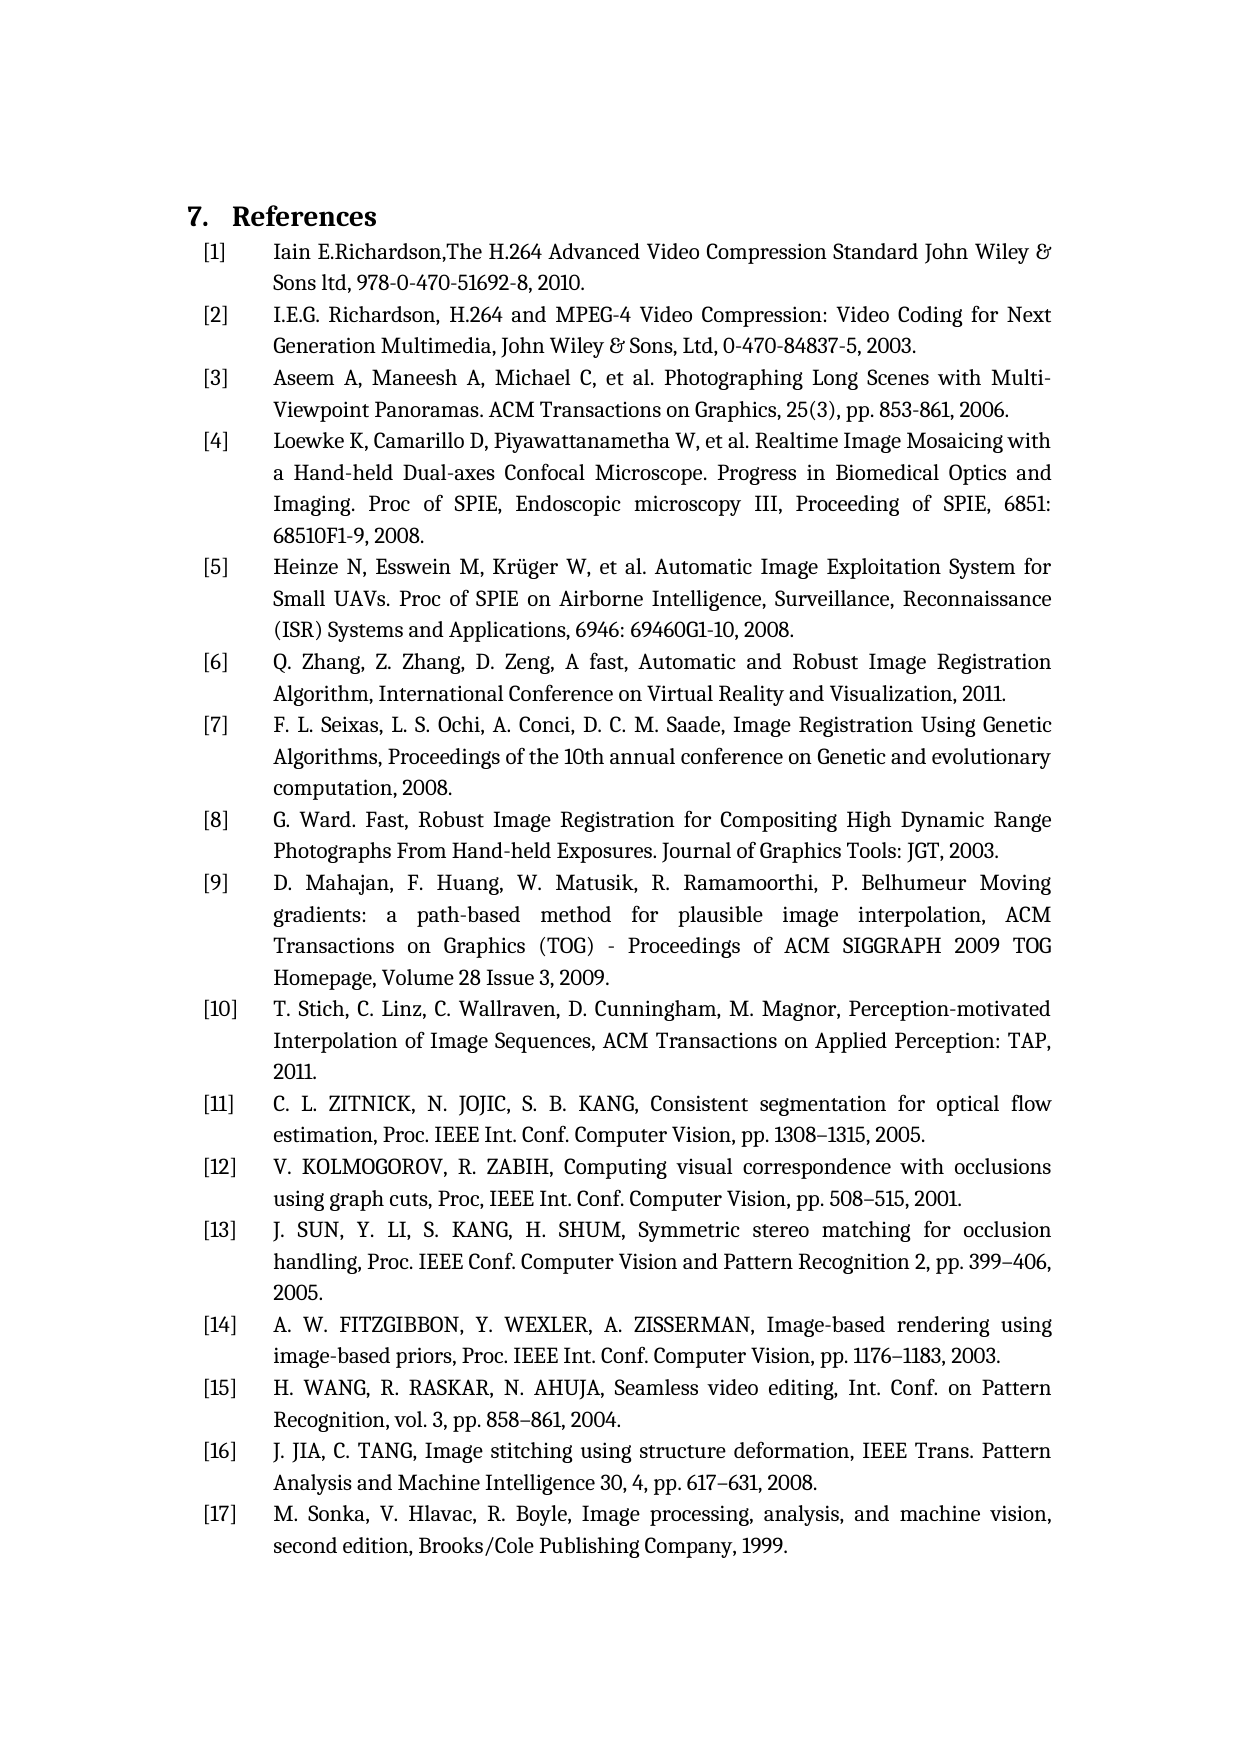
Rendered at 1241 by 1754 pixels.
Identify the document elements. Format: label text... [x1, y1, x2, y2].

list M. Sonka, V. Hlavac, R. Boyle, Image processing, analysis, and machine vision, second edition, Brooks/Cole Publishing Company, 1999. [202, 1501, 1053, 1559]
list Loewke K, Camarillo D, Piyawattanametha W, et al. Realtime Image Mosaicing with a Hand-held Dual-axes Confocal Microscope. Progress in Biomedical Optics and Imaging. Proc of SPIE, Endoscopic microscopy III, Proceeding of SPIE, 6851: 68510F1-9, 2008. [202, 428, 1053, 549]
list J. JIA, C. TANG, Image stitching using structure deformation, IEEE Trans. Pattern Analysis and Machine Intelligence 30, 4, pp. 617–631, 2008. [202, 1438, 1053, 1496]
list C. L. ZITNICK, N. JOJIC, S. B. KANG, Consistent segmentation for optical flow estimation, Proc. IEEE Int. Conf. Computer Vision, pp. 1308–1315, 2005. [202, 1091, 1053, 1149]
list Heinze N, Esswein M, Krüger W, et al. Automatic Image Exploitation System for Small UAVs. Proc of SPIE on Airborne Intelligence, Surveillance, Reconnaissance (ISR) Systems and Applications, 6946: 69460G1-10, 2008. [202, 554, 1053, 644]
list V. KOLMOGOROV, R. ZABIH, Computing visual correspondence with occlusions using graph cuts, Proc, IEEE Int. Conf. Computer Vision, pp. 508–515, 2001. [202, 1154, 1053, 1212]
list T. Stich, C. Linz, C. Wallraven, D. Cunningham, M. Magnor, Perception-motivated Interpolation of Image Sequences, ACM Transactions on Applied Perception: TAP, 2011. [202, 996, 1053, 1086]
list J. SUN, Y. LI, S. KANG, H. SHUM, Symmetric stereo matching for occlusion handling, Proc. IEEE Conf. Computer Vision and Pattern Recognition 2, pp. 399–406, 2005. [202, 1217, 1053, 1306]
list A. W. FITZGIBBON, Y. WEXLER, A. ZISSERMAN, Image-based rendering using image-based priors, Proc. IEEE Int. Conf. Computer Vision, pp. 1176–1183, 2003. [202, 1312, 1053, 1369]
list H. WANG, R. RASKAR, N. AHUJA, Seamless video editing, Int. Conf. on Pattern Recognition, vol. 3, pp. 858–861, 2004. [202, 1375, 1053, 1433]
list F. L. Seixas, L. S. Ochi, A. Conci, D. C. M. Saade, Image Registration Using Genetic Algorithms, Proceedings of the 10th annual conference on Genetic and evolutionary computation, 2008. [202, 712, 1053, 801]
list Q. Zhang, Z. Zhang, D. Zeng, A fast, Automatic and Robust Image Registration Algorithm, International Conference on Virtual Reality and Visualization, 2011. [202, 649, 1053, 707]
subtitle References [187, 200, 1053, 233]
list Iain E.Richardson,The H.264 Advanced Video Compression Standard John Wiley & Sons ltd, 978-0-470-51692-8, 2010. [202, 238, 1053, 296]
list I.E.G. Richardson, H.264 and MPEG-4 Video Compression: Video Coding for Next Generation Multimedia, John Wiley & Sons, Ltd, 0-470-84837-5, 2003. [202, 302, 1053, 359]
list G. Ward. Fast, Robust Image Registration for Compositing High Dynamic Range Photographs From Hand-held Exposures. Journal of Graphics Tools: JGT, 2003. [202, 807, 1053, 864]
list D. Mahajan, F. Huang, W. Matusik, R. Ramamoorthi, P. Belhumeur Moving gradients: a path-based method for plausible image interpolation, ACM Transactions on Graphics (TOG) - Proceedings of ACM SIGGRAPH 2009 TOG Homepage, Volume 28 Issue 3, 2009. [202, 870, 1053, 991]
list Aseem A, Maneesh A, Michael C, et al. Photographing Long Scenes with Multi-Viewpoint Panoramas. ACM Transactions on Graphics, 25(3), pp. 853-861, 2006. [202, 365, 1053, 423]
